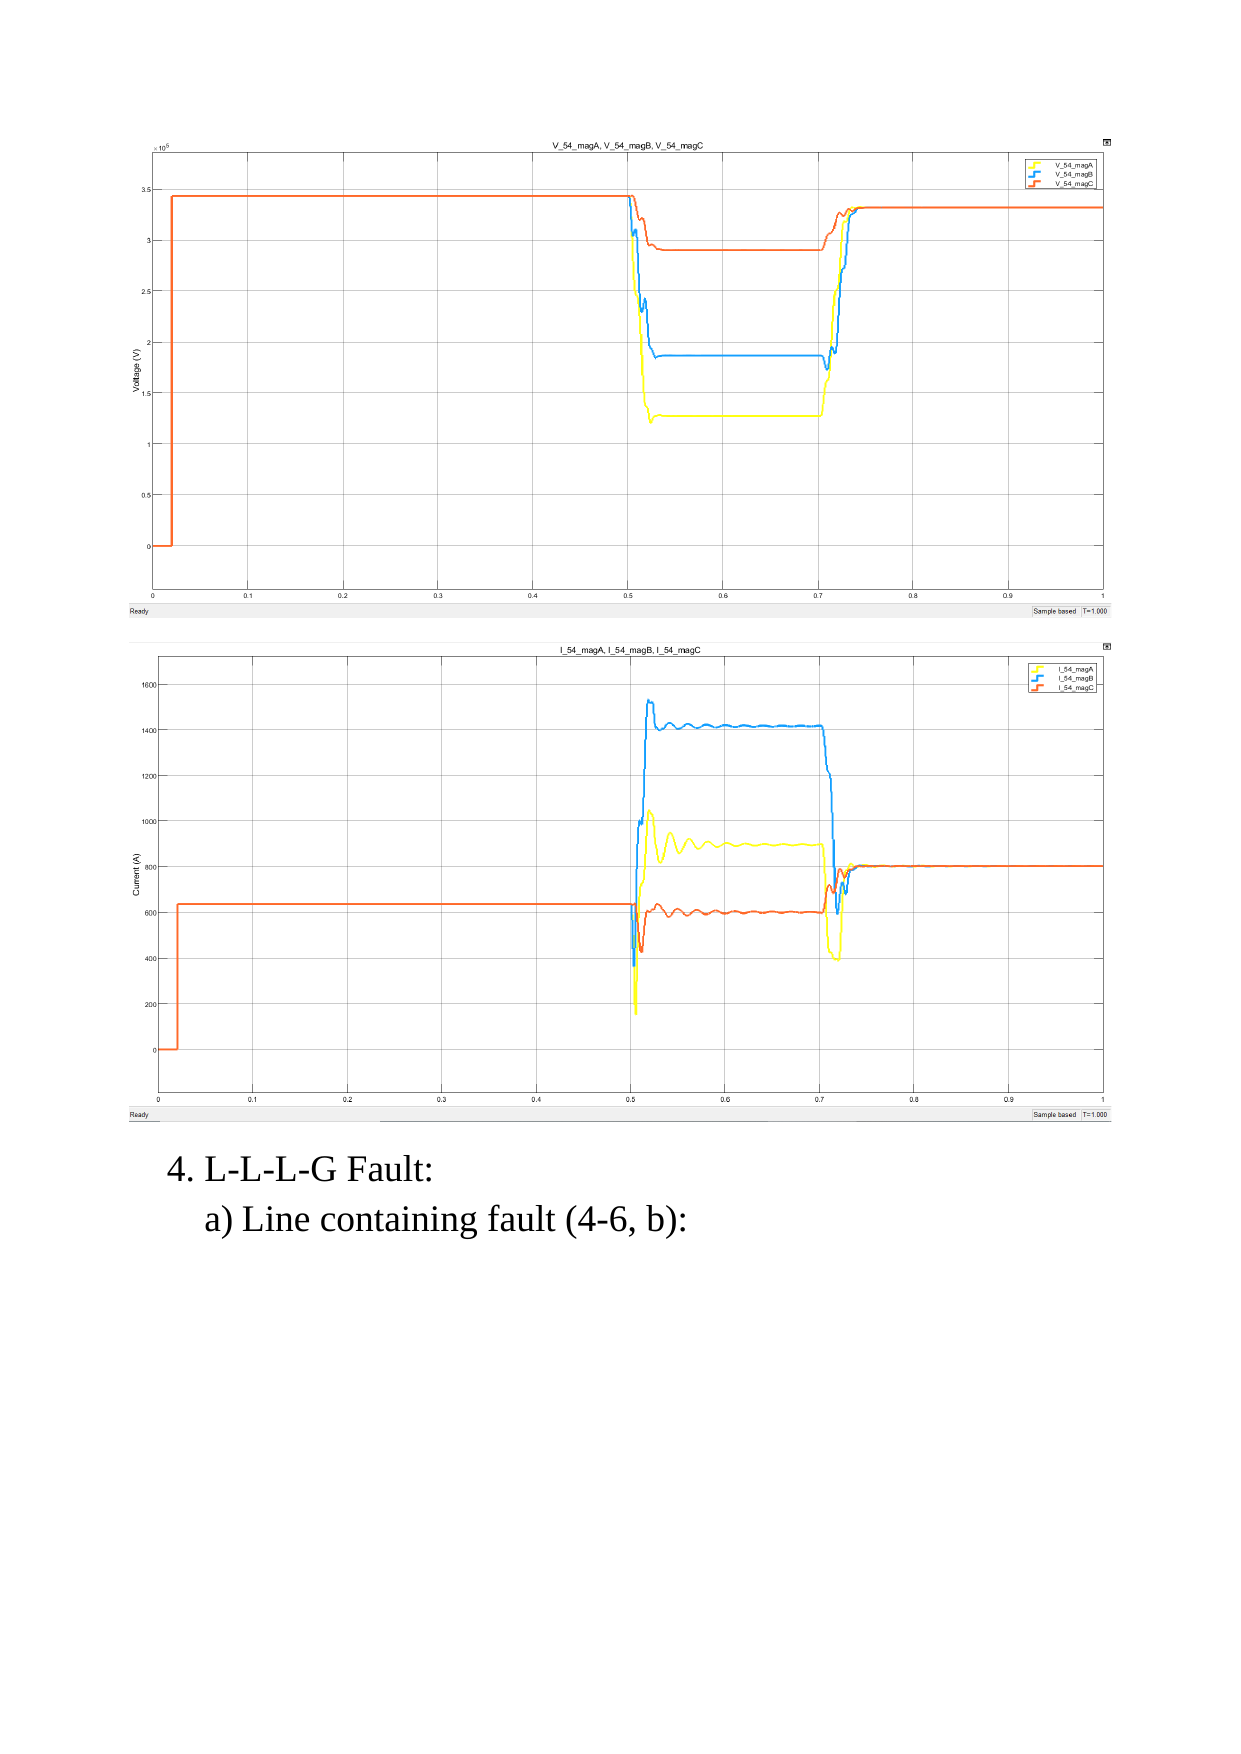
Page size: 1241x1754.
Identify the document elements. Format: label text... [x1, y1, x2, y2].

list L-L-L-G Fault: [167, 1147, 1111, 1190]
picture [129, 642, 1112, 1122]
list Line containing fault (4-6, b): [204, 1196, 1111, 1239]
picture [129, 139, 1112, 618]
